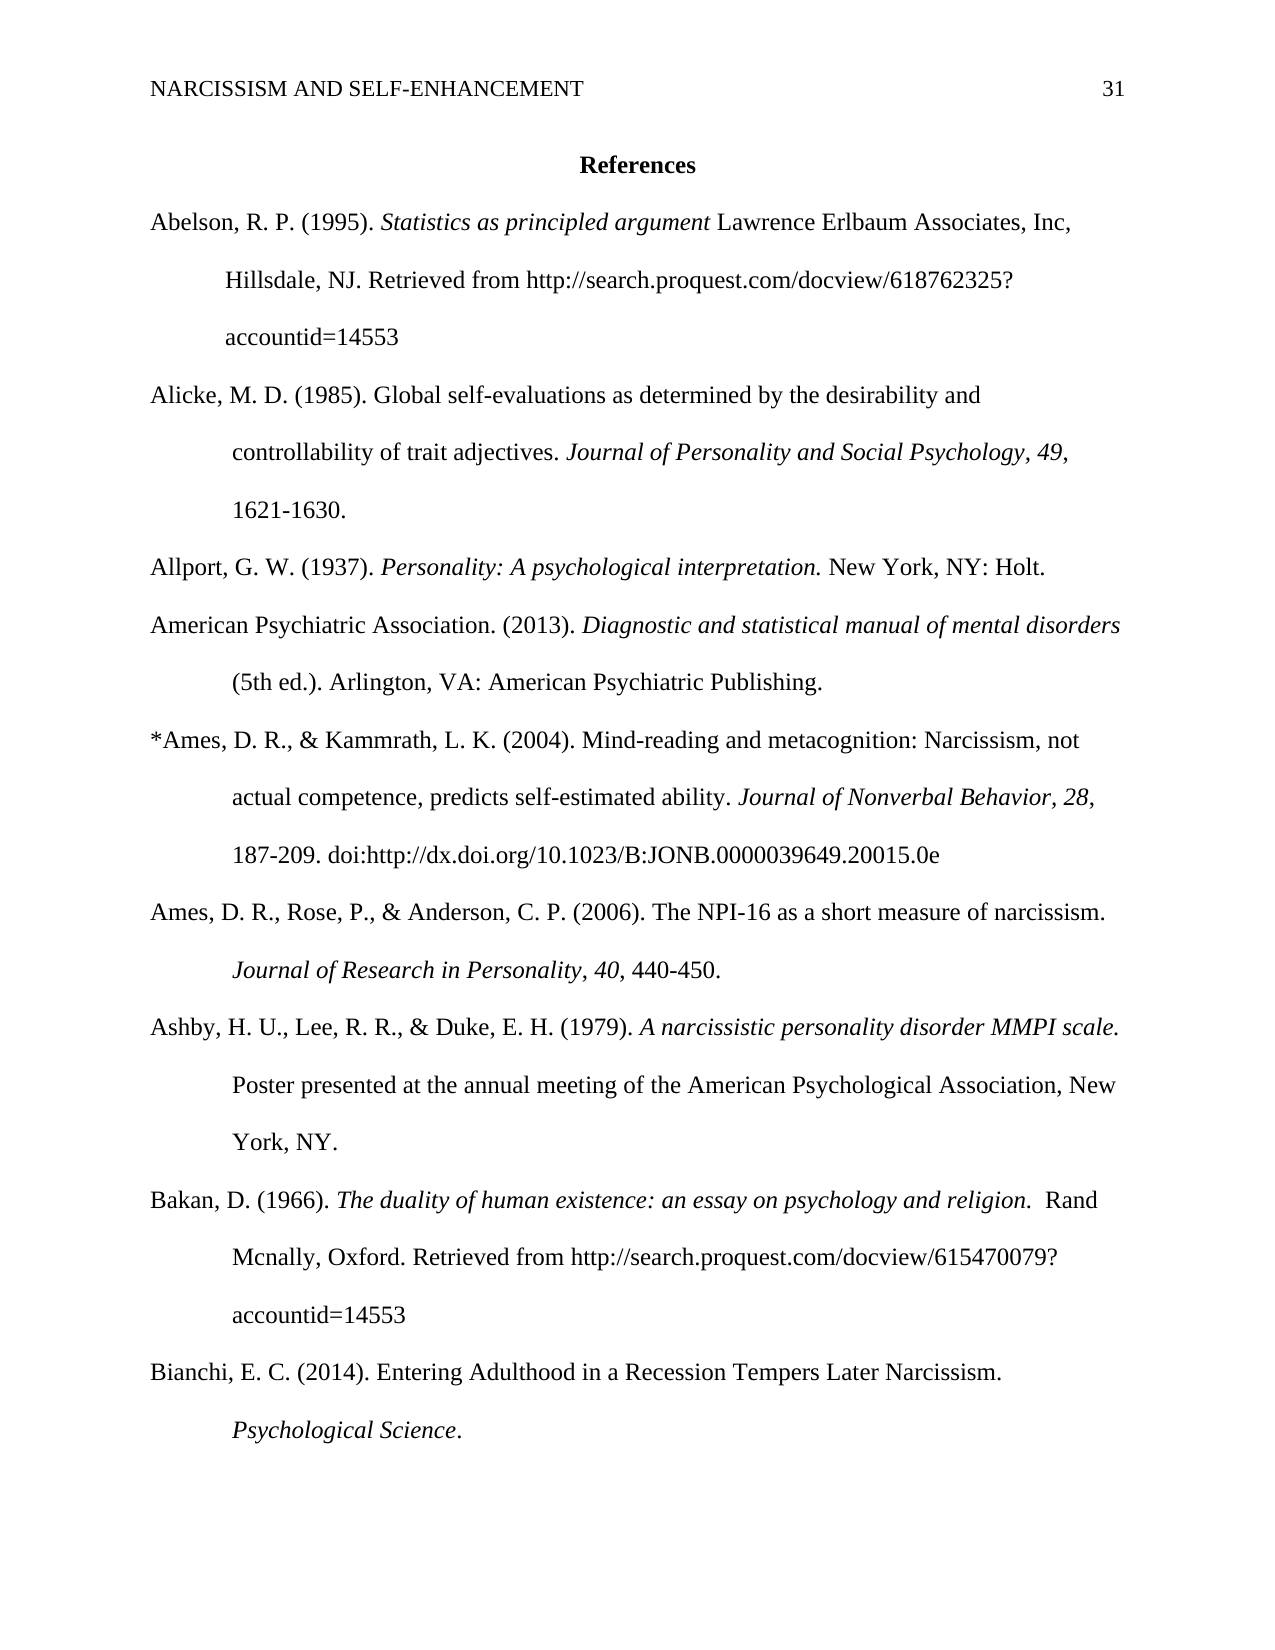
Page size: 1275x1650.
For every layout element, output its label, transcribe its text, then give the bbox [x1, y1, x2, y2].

text Allport, G. W. (1937). Personality: A psychological interpretation. New York, NY: Holt. [150, 552, 1125, 581]
text Ashby, H. U., Lee, R. R., & Duke, E. H. (1979). A narcissistic personality disorder MMPI scale. Poster presented at the annual meeting of the American Psychological Association, New York, NY. [150, 1012, 1125, 1156]
text *Ames, D. R., & Kammrath, L. K. (2004). Mind-reading and metacognition: Narcissism, not actual competence, predicts self-estimated ability. Journal of Nonverbal Behavior, 28, 187-209. doi:http://dx.doi.org/10.1023/B:JONB.0000039649.20015.0e [150, 725, 1125, 869]
text Hillsdale, NJ. Retrieved from http://search.proquest.com/docview/618762325?accountid=14553 [225, 265, 1125, 351]
text Bianchi, E. C. (2014). Entering Adulthood in a Recession Tempers Later Narcissism. Psychological Science. [150, 1357, 1125, 1444]
text Ames, D. R., Rose, P., & Anderson, C. P. (2006). The NPI-16 as a short measure of narcissism. Journal of Research in Personality, 40, 440-450. [150, 897, 1125, 984]
text American Psychiatric Association. (2013). Diagnostic and statistical manual of mental disorders (5th ed.). Arlington, VA: American Psychiatric Publishing. [150, 610, 1125, 696]
text Abelson, R. P. (1995). Statistics as principled argument Lawrence Erlbaum Associates, Inc, [150, 207, 1125, 236]
text Bakan, D. (1966). The duality of human existence: an essay on psychology and religion. Rand Mcnally, Oxford. Retrieved from http://search.proquest.com/docview/615470079?accountid=14553 [150, 1185, 1125, 1329]
text References [150, 150, 1125, 179]
text Alicke, M. D. (1985). Global self-evaluations as determined by the desirability and controllability of trait adjectives. Journal of Personality and Social Psychology, 49, 1621-1630. [150, 380, 1125, 524]
